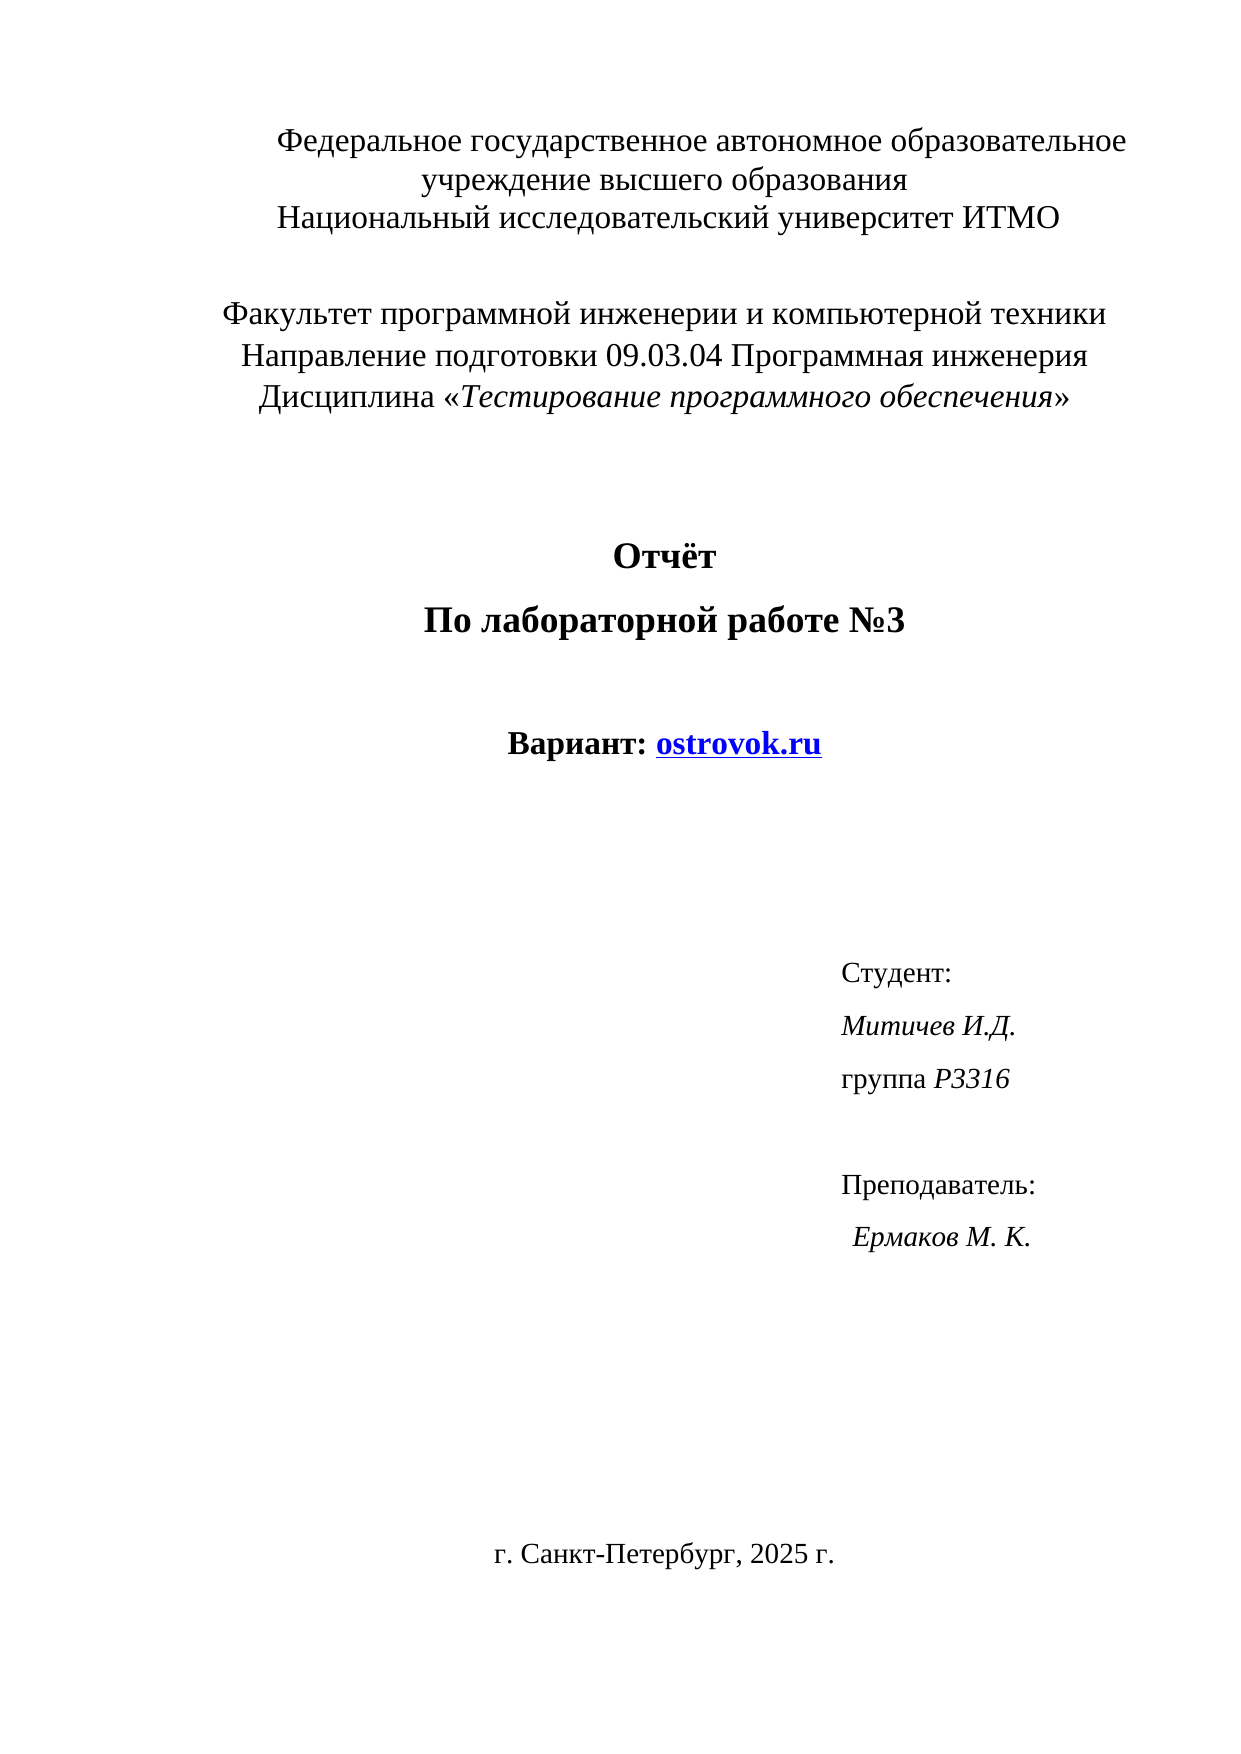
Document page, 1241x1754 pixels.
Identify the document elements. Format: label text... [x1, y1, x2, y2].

text группа P3316 [841, 1061, 1152, 1095]
text Факультет программной инженерии и компьютерной техники [177, 294, 1152, 332]
text Национальный исследовательский университет ИТМО [177, 197, 1152, 236]
text Дисциплина «Тестирование программного обеспечения» [177, 376, 1152, 415]
text Направление подготовки 09.03.04 Программная инженерия [177, 335, 1152, 373]
text Митичев И.Д. [841, 1008, 1152, 1042]
text По лабораторной работе №3 [177, 597, 1152, 640]
text Студент: [841, 956, 1152, 989]
text Федеральное государственное автономное образовательное учреждение высшего образования [177, 121, 1152, 197]
text Отчёт [177, 534, 1152, 577]
text Вариант: ostrovok.ru [177, 723, 1152, 762]
text Ермаков М. К. [777, 1219, 1152, 1253]
text г. Санкт-Петербург, 2025 г. [177, 1536, 1152, 1570]
text Преподаватель: [841, 1167, 1152, 1200]
